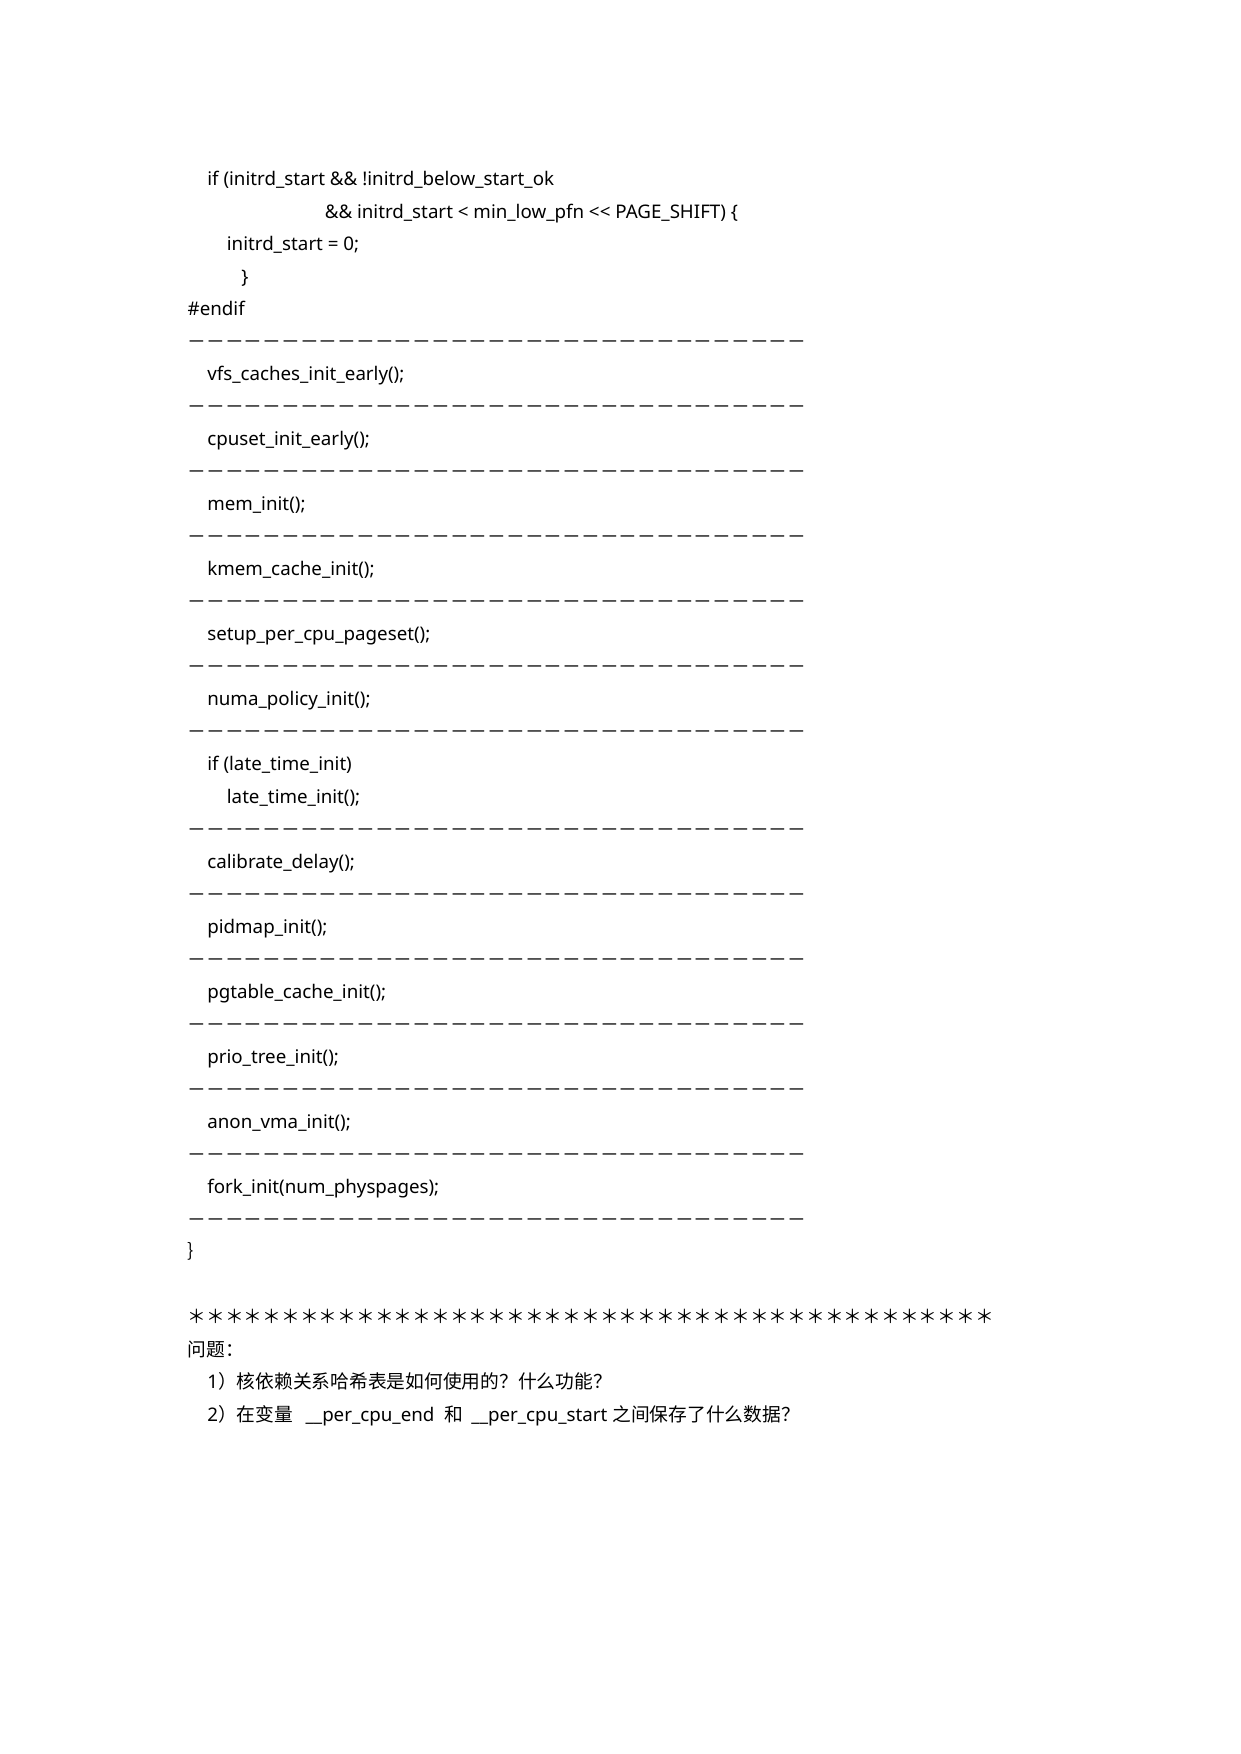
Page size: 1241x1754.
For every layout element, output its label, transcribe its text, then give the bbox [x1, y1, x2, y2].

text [187, 162, 1053, 324]
text －－－－－－－－－－－－－－－－－－－－－－－－－－－－－－－－－ vfs_caches_init_early(); －－－－－－－－－－－－－－－－－－－－－－－－－－－－－－－－－ cpuset_init_early(); －－－－－－－－－－－－－－－－－－－－－－－－－－－－－－－－－ mem_init(); －－－－－－－－－－－－－－－－－－－－－－－－－－－－－－－－－ kmem_cache_init(); －－－－－－－－－－－－－－－－－－－－－－－－－－－－－－－－－ setup_per_cpu_pageset(); －－－－－－－－－－－－－－－－－－－－－－－－－－－－－－－－－ numa_policy_init(); －－－－－－－－－－－－－－－－－－－－－－－－－－－－－－－－－ if (late_time_init) late_time_init(); －－－－－－－－－－－－－－－－－－－－－－－－－－－－－－－－－ calibrate_delay(); －－－－－－－－－－－－－－－－－－－－－－－－－－－－－－－－－ pidmap_init(); －－－－－－－－－－－－－－－－－－－－－－－－－－－－－－－－－ pgtable_cache_init(); －－－－－－－－－－－－－－－－－－－－－－－－－－－－－－－－－ prio_tree_init(); －－－－－－－－－－－－－－－－－－－－－－－－－－－－－－－－－ anon_vma_init(); －－－－－－－－－－－－－－－－－－－－－－－－－－－－－－－－－ fork_init(num_physpages); －－－－－－－－－－－－－－－－－－－－－－－－－－－－－－－－－ ｝ ＊＊＊＊＊＊＊＊＊＊＊＊＊＊＊＊＊＊＊＊＊＊＊＊＊＊＊＊＊＊＊＊＊＊＊＊＊＊＊＊＊＊＊ 问题： 1）核依赖关系哈希表是如何使用的？什么功能？ 2）在变量 __per_cpu_end 和 __per_cpu_start 之间保存了什么数据？ [187, 324, 1053, 1429]
